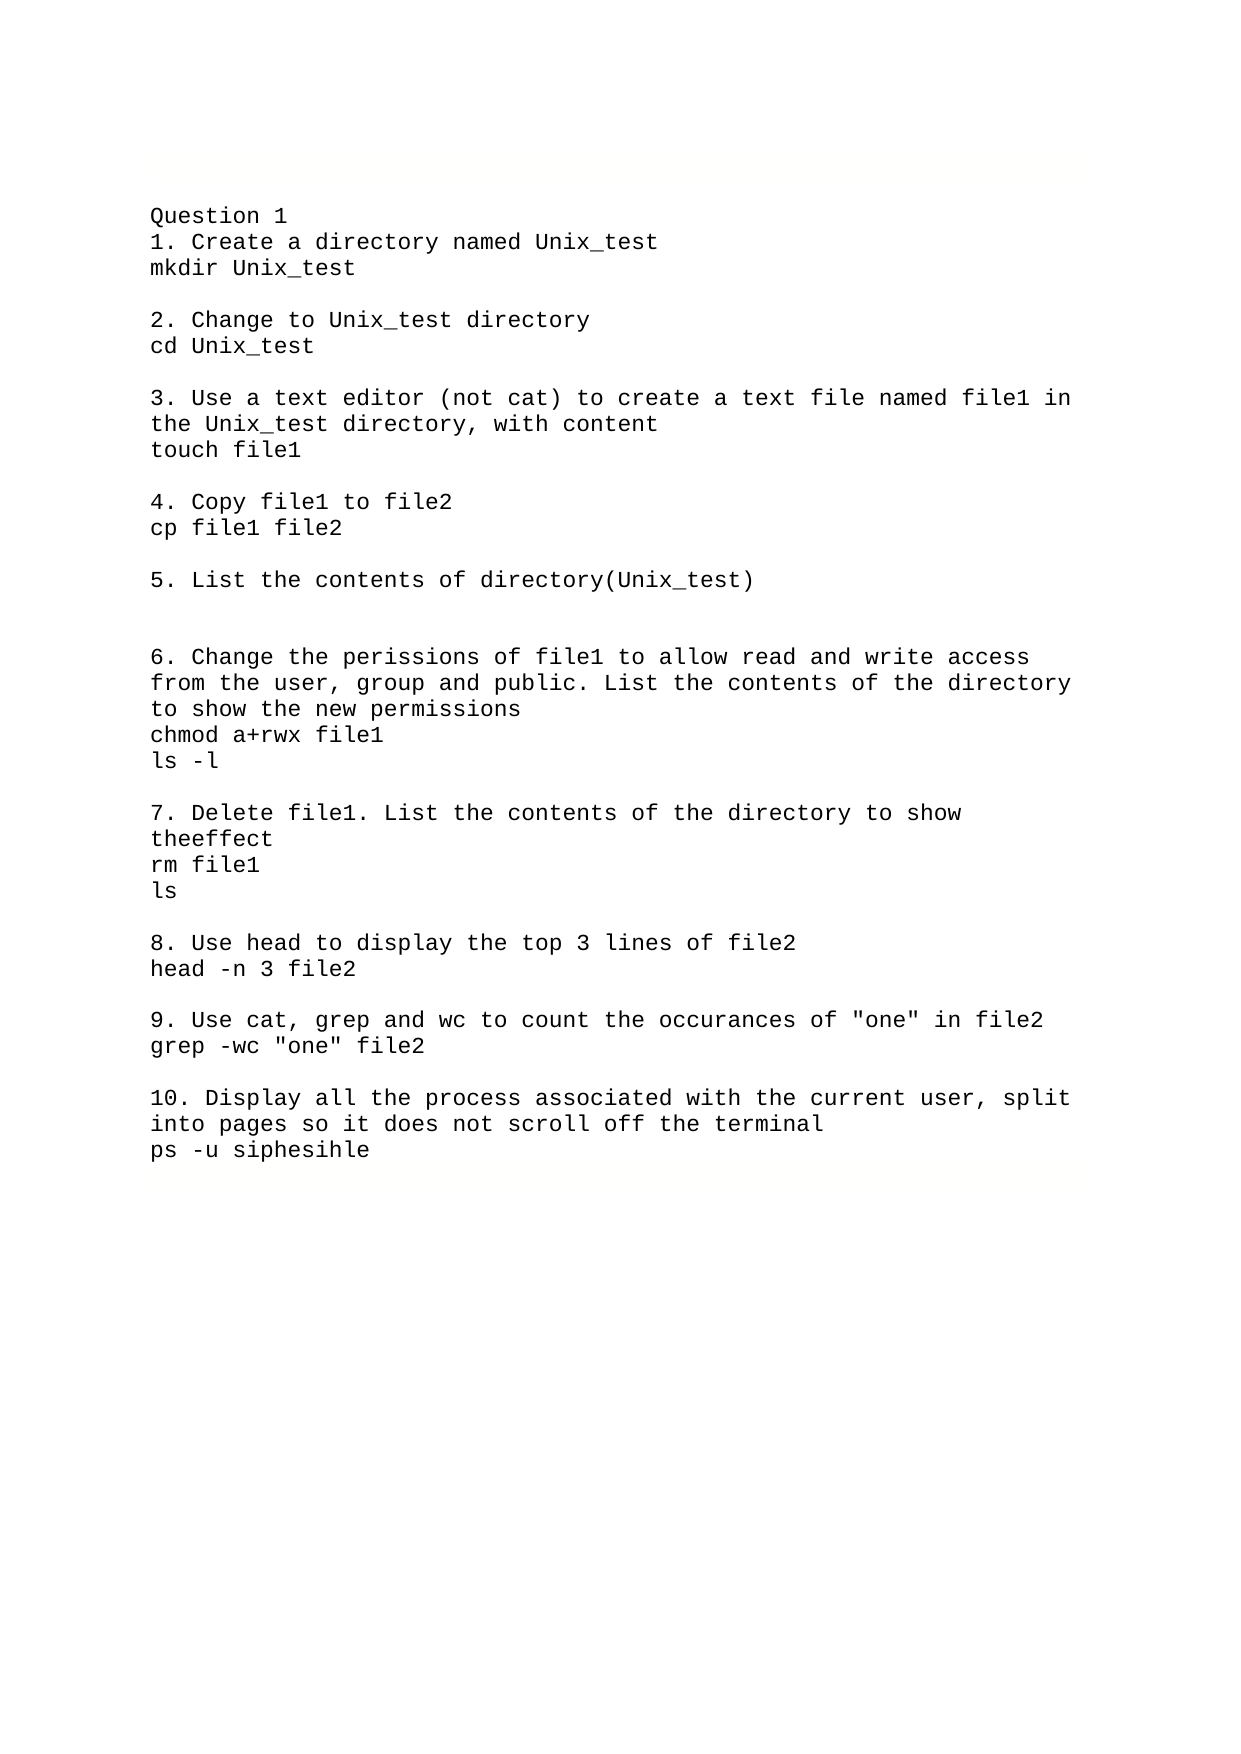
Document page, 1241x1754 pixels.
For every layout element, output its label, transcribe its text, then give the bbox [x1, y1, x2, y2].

text Question 1 [150, 205, 1090, 231]
text chmod a+rwx file1 [150, 723, 1090, 749]
text 8. Use head to display the top 3 lines of file2 [150, 931, 1090, 957]
text 1. Create a directory named Unix_test [150, 231, 1090, 257]
text 3. Use a text editor (not cat) to create a text file named file1 in the Unix_test directory, with content [150, 386, 1090, 438]
text 10. Display all the process associated with the current user, split into pages so it does not scroll off the terminal [150, 1087, 1090, 1138]
text ls [150, 879, 1090, 905]
text ps -u siphesihle [150, 1138, 1090, 1164]
text 2. Change to Unix_test directory [150, 308, 1090, 334]
text grep -wc "one" file2 [150, 1035, 1090, 1061]
text rm file1 [150, 853, 1090, 879]
text 7. Delete file1. List the contents of the directory to show theeffect [150, 801, 1090, 853]
text cd Unix_test [150, 334, 1090, 360]
text 4. Copy file1 to file2 [150, 490, 1090, 516]
text ls -l [150, 749, 1090, 775]
text 5. List the contents of directory(Unix_test) [150, 568, 1090, 594]
text touch file1 [150, 438, 1090, 464]
text 9. Use cat, grep and wc to count the occurances of "one" in file2 [150, 1009, 1090, 1035]
text head -n 3 file2 [150, 957, 1090, 983]
text mkdir Unix_test [150, 257, 1090, 283]
text 6. Change the perissions of file1 to allow read and write access from the user, group and public. List the contents of the directory to show the new permissions [150, 646, 1090, 723]
text cp file1 file2 [150, 516, 1090, 542]
